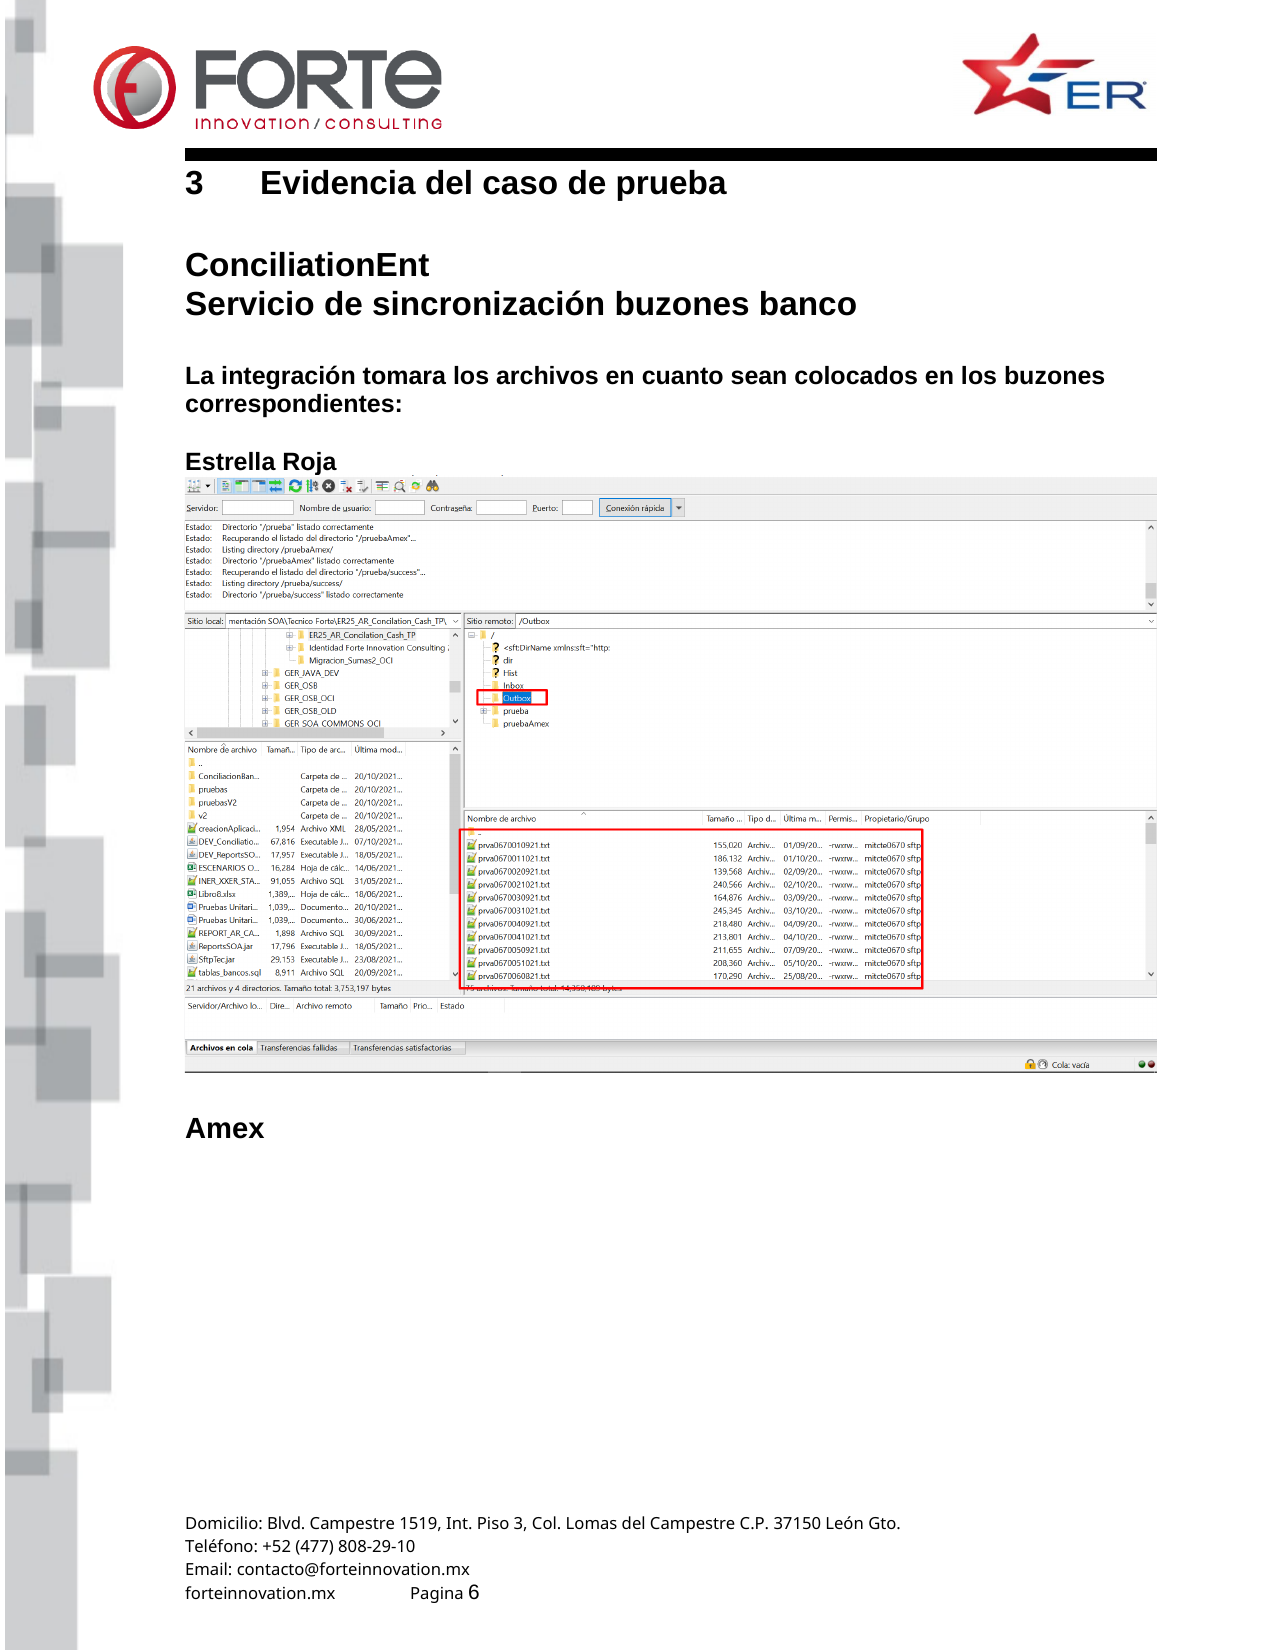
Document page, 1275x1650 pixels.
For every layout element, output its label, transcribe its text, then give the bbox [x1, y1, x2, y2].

text La integración tomara los archivos en cuanto sean colocados en los buzones correspondientes: [185, 361, 1157, 418]
subtitle Evidencia del caso de prueba [185, 161, 1157, 201]
picture [5, 0, 442, 1650]
text Amex [185, 1111, 1157, 1145]
picture [184, 475, 1157, 1073]
picture [953, 32, 1156, 116]
text Estrella Roja [185, 447, 1157, 475]
text Servicio de sincronización buzones banco [185, 284, 1157, 322]
text ConciliationEnt [185, 245, 1157, 284]
